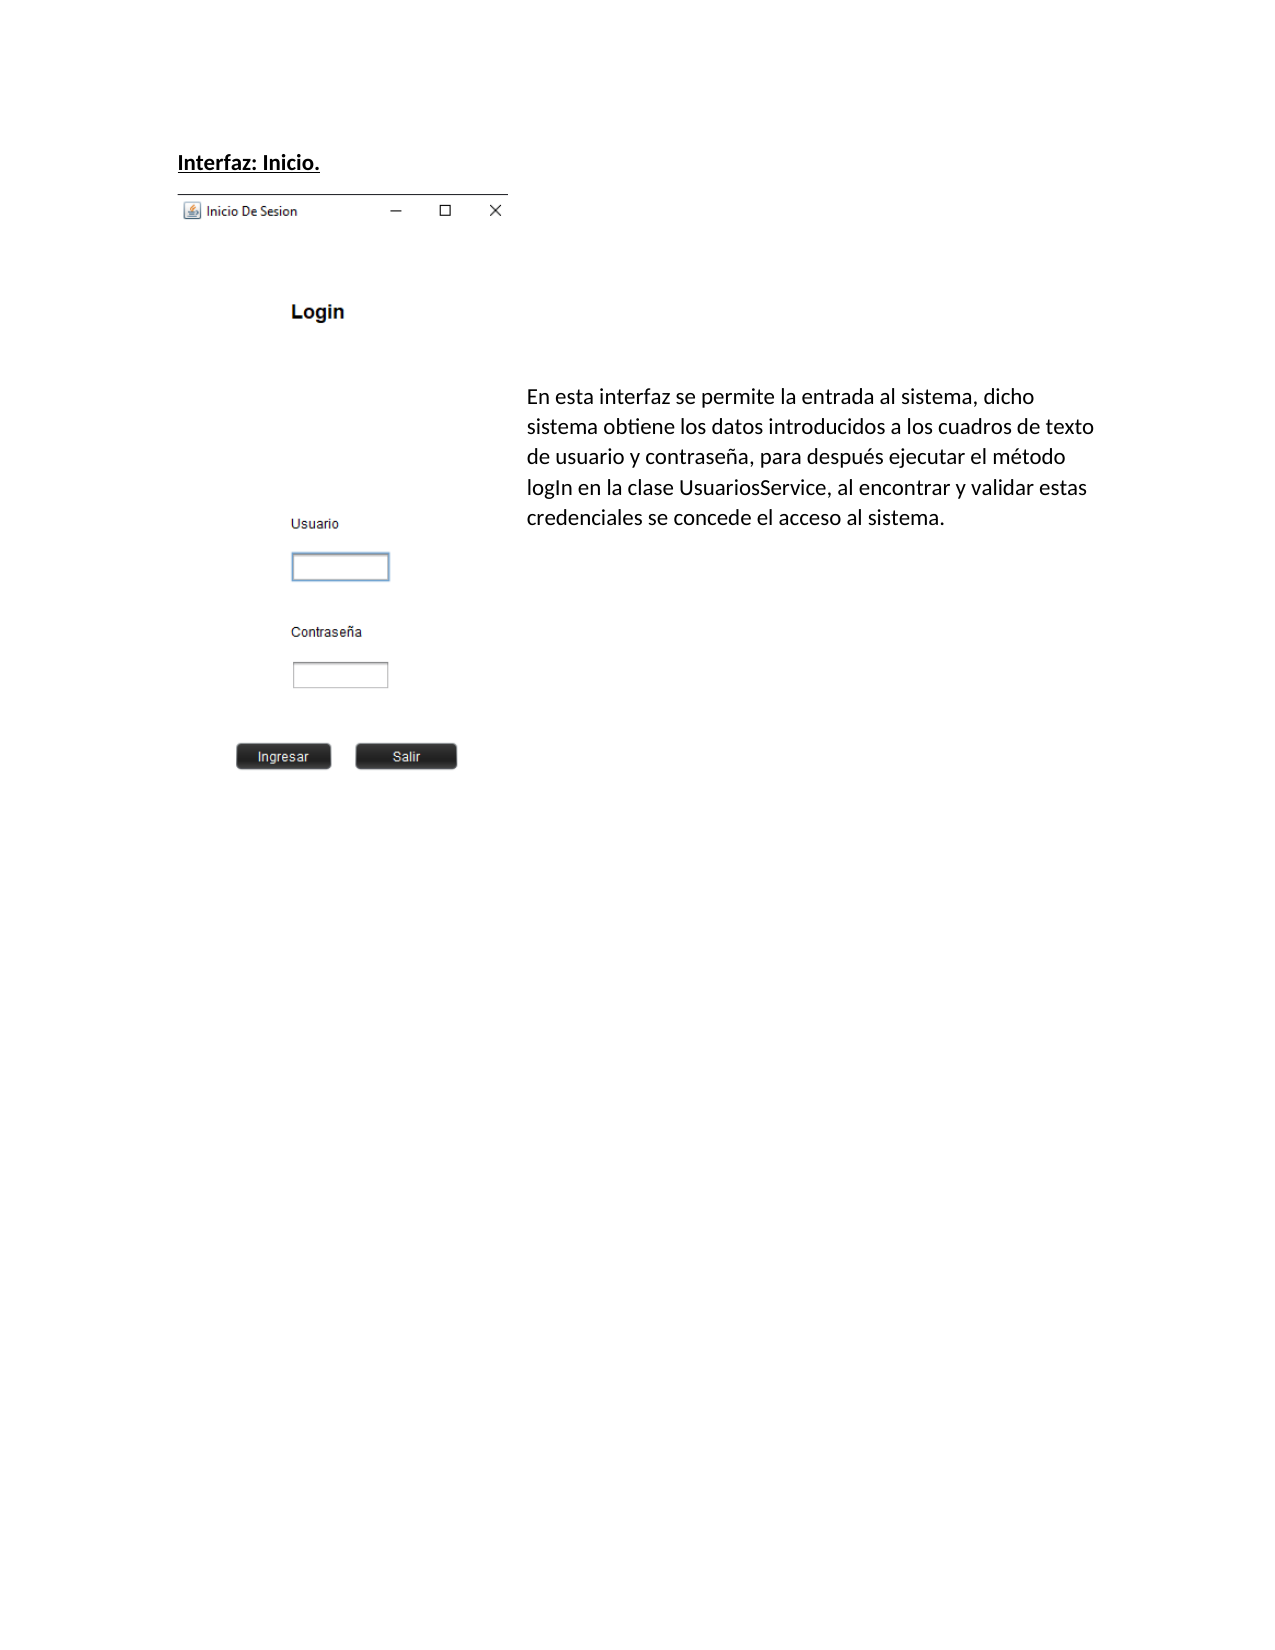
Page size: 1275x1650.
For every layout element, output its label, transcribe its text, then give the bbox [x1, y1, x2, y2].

text Interfaz: Inicio. [177, 148, 1098, 176]
picture [176, 194, 508, 823]
text En esta interfaz se permite la entrada al sistema, dicho sistema obtiene los datos introducidos a los cuadros de texto de usuario y contraseña, para después ejecutar el método logIn en la clase UsuariosService, al encontrar y validar estas credenciales se concede el acceso al sistema. [508, 382, 1098, 531]
